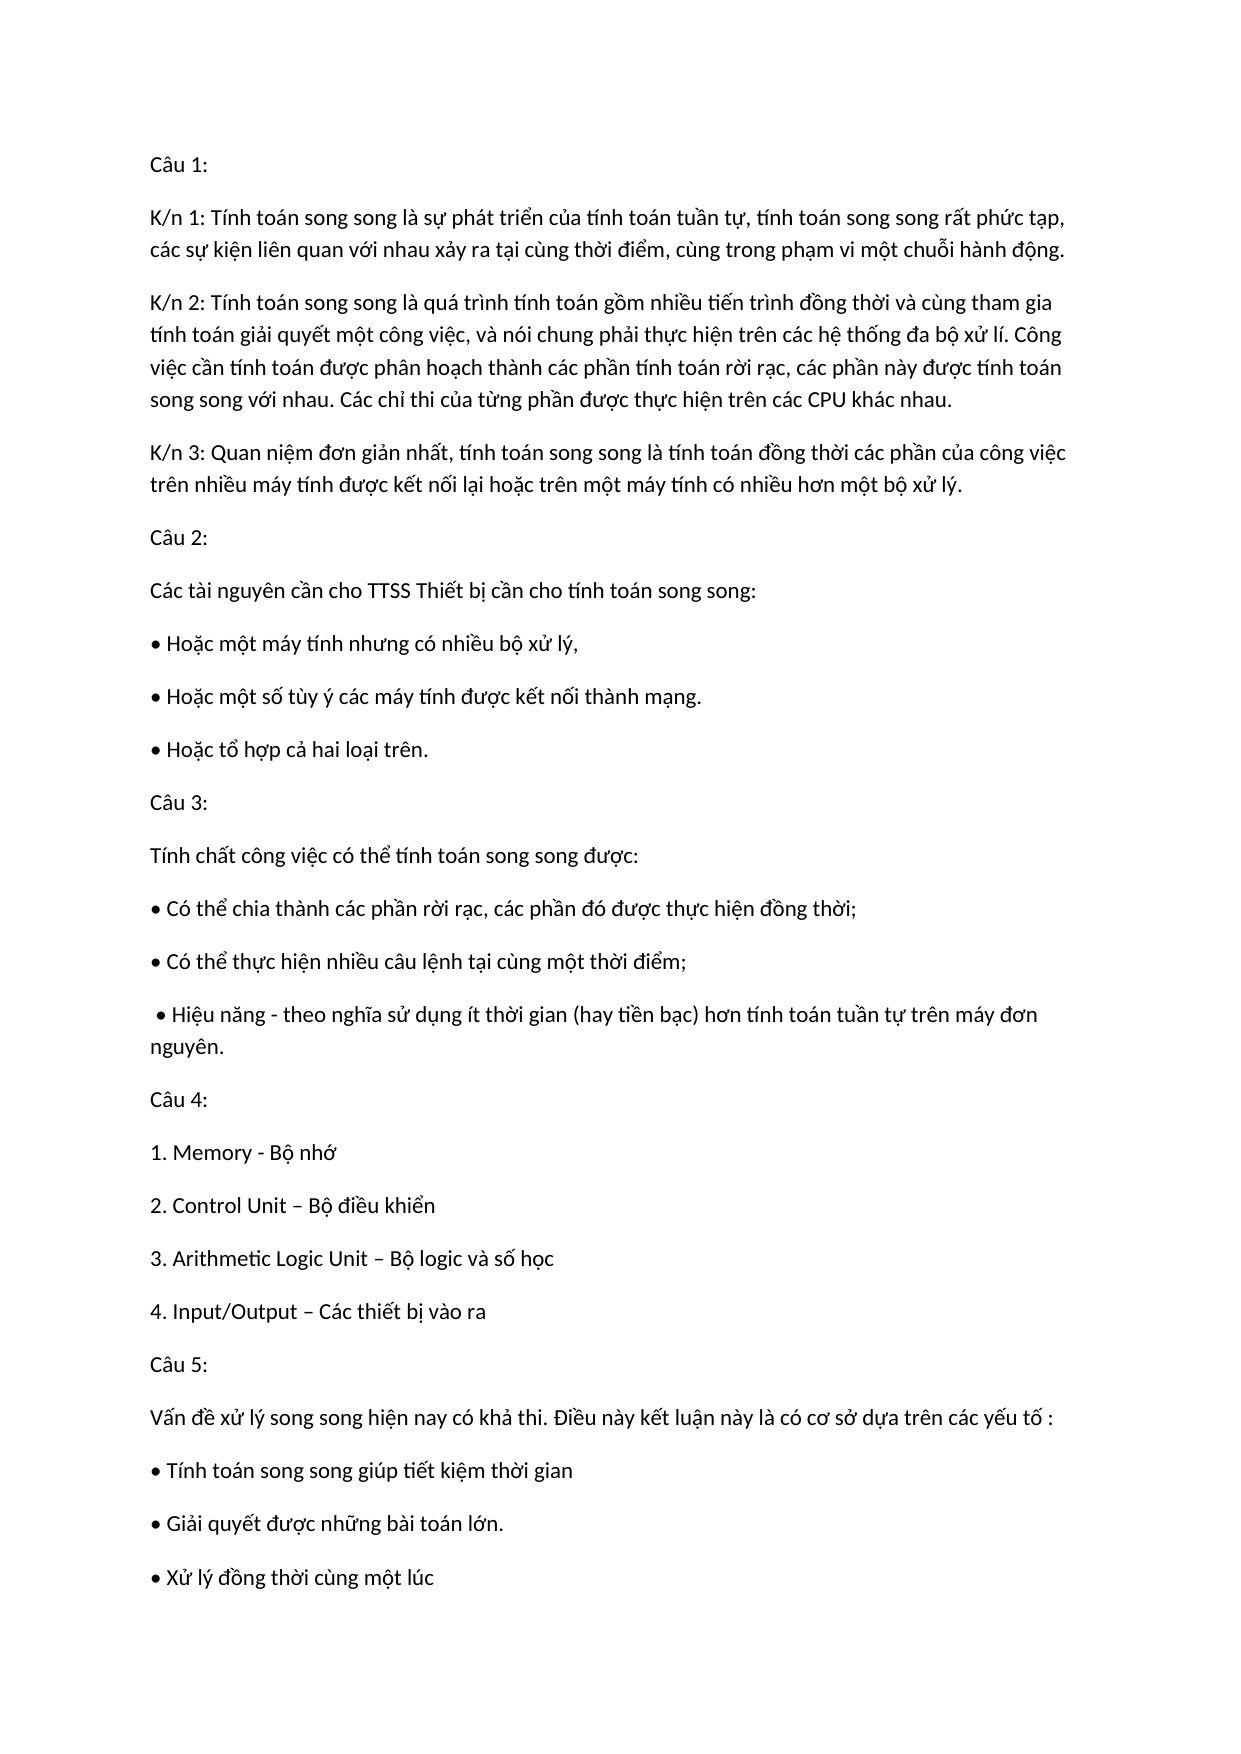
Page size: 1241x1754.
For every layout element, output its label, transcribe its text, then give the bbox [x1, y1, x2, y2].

text • Hiệu năng - theo nghĩa sử dụng ít thời gian (hay tiền bạc) hơn tính toán tuần tự trên máy đơn nguyên. [150, 1000, 1090, 1060]
text Câu 1: [150, 150, 1090, 178]
text 1. Memory - Bộ nhớ [150, 1138, 1090, 1166]
text K/n 3: Quan niệm đơn giản nhất, tính toán song song là tính toán đồng thời các phần của công việc trên nhiều máy tính được kết nối lại hoặc trên một máy tính có nhiều hơn một bộ xử lý. [150, 438, 1090, 498]
text • Hoặc tổ hợp cả hai loại trên. [150, 735, 1090, 763]
text 3. Arithmetic Logic Unit – Bộ logic và số học [150, 1244, 1090, 1272]
text Câu 3: [150, 788, 1090, 816]
text K/n 1: Tính toán song song là sự phát triển của tính toán tuần tự, tính toán song song rất phức tạp, các sự kiện liên quan với nhau xảy ra tại cùng thời điểm, cùng trong phạm vi một chuỗi hành động. [150, 203, 1090, 263]
text • Hoặc một số tùy ý các máy tính được kết nối thành mạng. [150, 682, 1090, 710]
text • Hoặc một máy tính nhưng có nhiều bộ xử lý, [150, 629, 1090, 657]
text • Có thể chia thành các phần rời rạc, các phần đó được thực hiện đồng thời; [150, 894, 1090, 922]
text Câu 5: [150, 1351, 1090, 1378]
text • Tính toán song song giúp tiết kiệm thời gian [150, 1457, 1090, 1484]
text K/n 2: Tính toán song song là quá trình tính toán gồm nhiều tiến trình đồng thời và cùng tham gia tính toán giải quyết một công việc, và nói chung phải thực hiện trên các hệ thống đa bộ xử lí. Công việc cần tính toán được phân hoạch thành các phần tính toán rời rạc, các phần này được tính toán song song với nhau. Các chỉ thi của từng phần được thực hiện trên các CPU khác nhau. [150, 288, 1090, 413]
text 4. Input/Output – Các thiết bị vào ra [150, 1297, 1090, 1326]
text Tính chất công việc có thể tính toán song song được: [150, 841, 1090, 869]
text • Giải quyết được những bài toán lớn. [150, 1509, 1090, 1538]
text • Có thể thực hiện nhiều câu lệnh tại cùng một thời điểm; [150, 947, 1090, 975]
text Câu 4: [150, 1085, 1090, 1113]
text Vấn đề xử lý song song hiện nay có khả thi. Điều này kết luận này là có cơ sở dựa trên các yếu tố : [150, 1403, 1090, 1432]
text Câu 2: [150, 523, 1090, 551]
text • Xử lý đồng thời cùng một lúc [150, 1563, 1090, 1591]
text 2. Control Unit – Bộ điều khiển [150, 1191, 1090, 1219]
text Các tài nguyên cần cho TTSS Thiết bị cần cho tính toán song song: [150, 576, 1090, 604]
